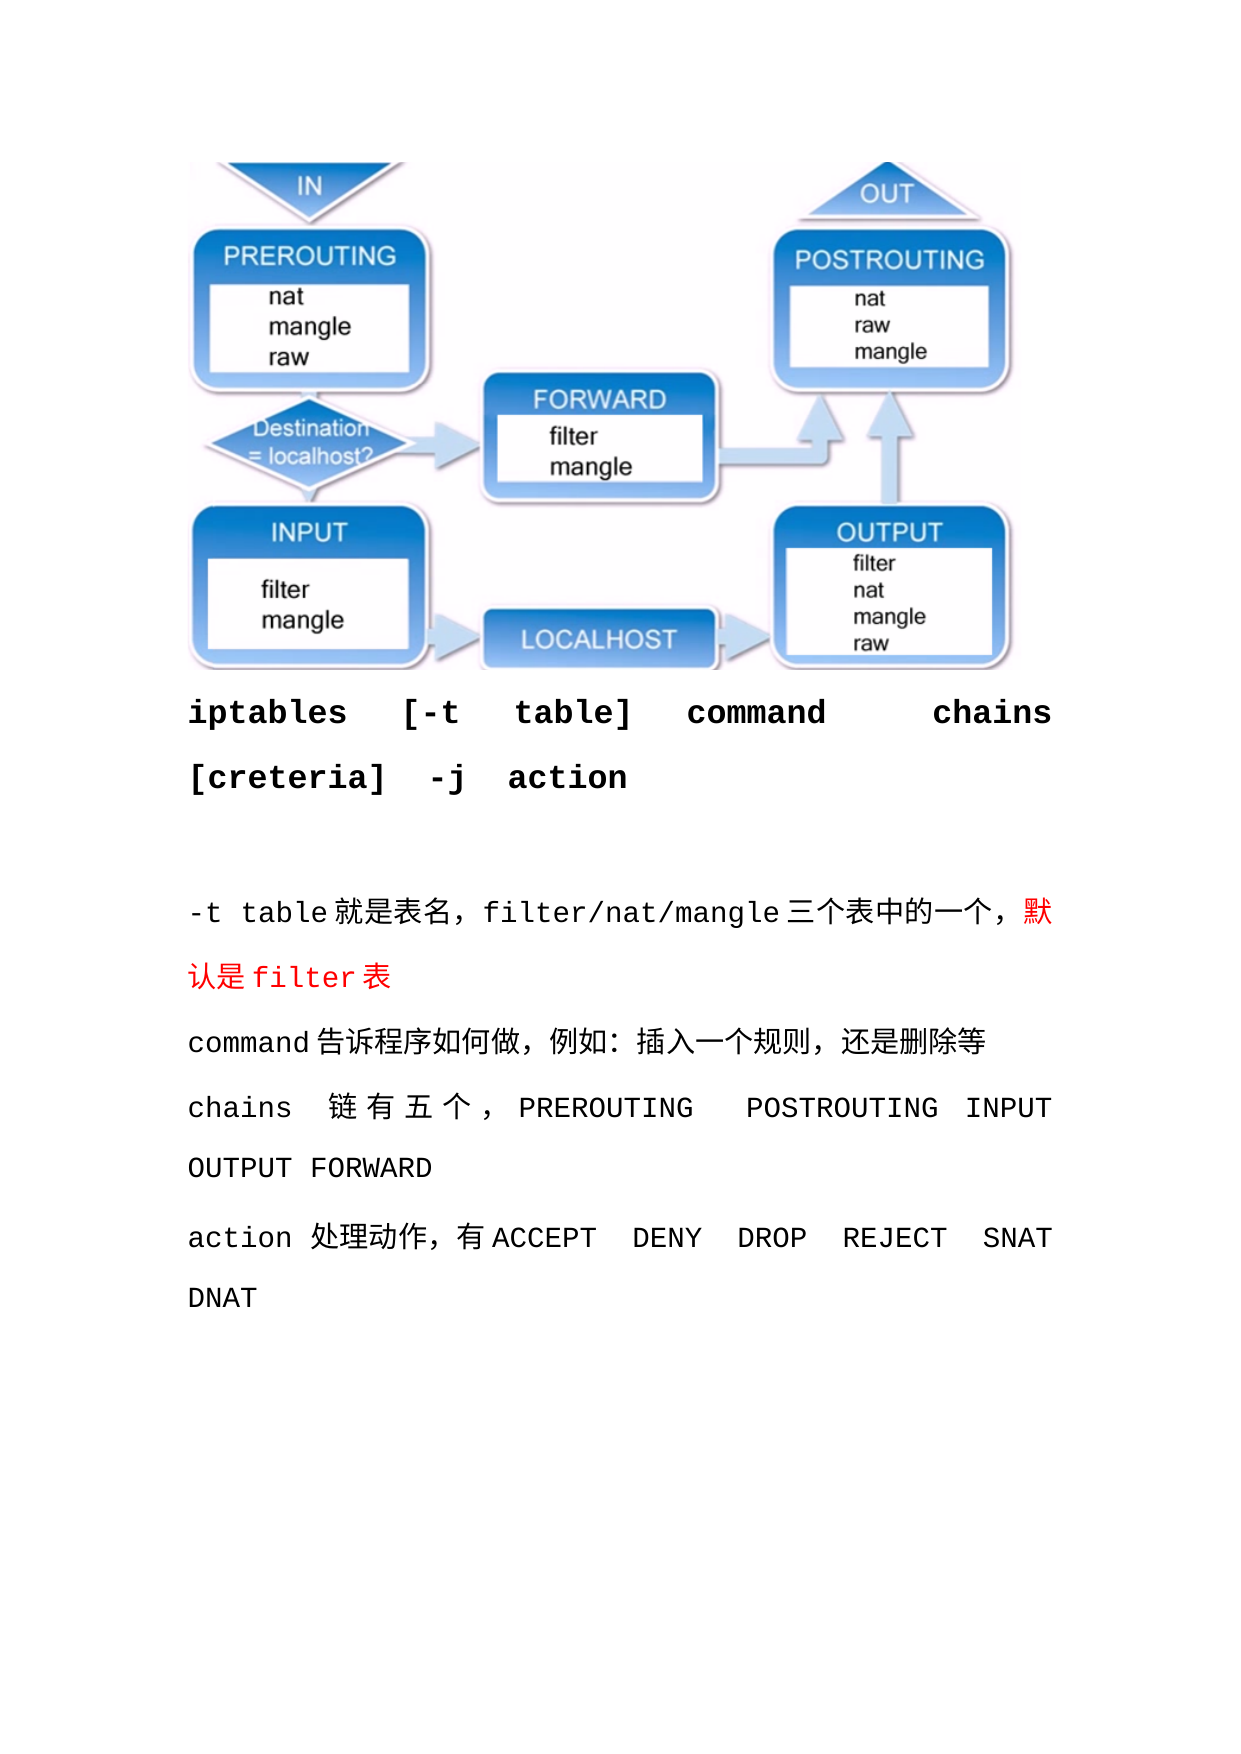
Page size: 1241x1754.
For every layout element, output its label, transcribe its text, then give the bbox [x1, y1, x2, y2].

text command告诉程序如何做，例如：插入一个规则，还是删除等 [187, 1007, 1053, 1072]
text chains 链有五个，PREROUTING POSTROUTING INPUT OUTPUT FORWARD [187, 1072, 1053, 1202]
text iptables [-t table] command chains [creteria] -j action [187, 682, 1053, 812]
picture [187, 162, 1022, 670]
text -t table就是表名，filter/nat/mangle三个表中的一个，默认是filter表 [187, 877, 1053, 1007]
text action 处理动作，有ACCEPT DENY DROP REJECT SNAT DNAT [187, 1202, 1053, 1332]
